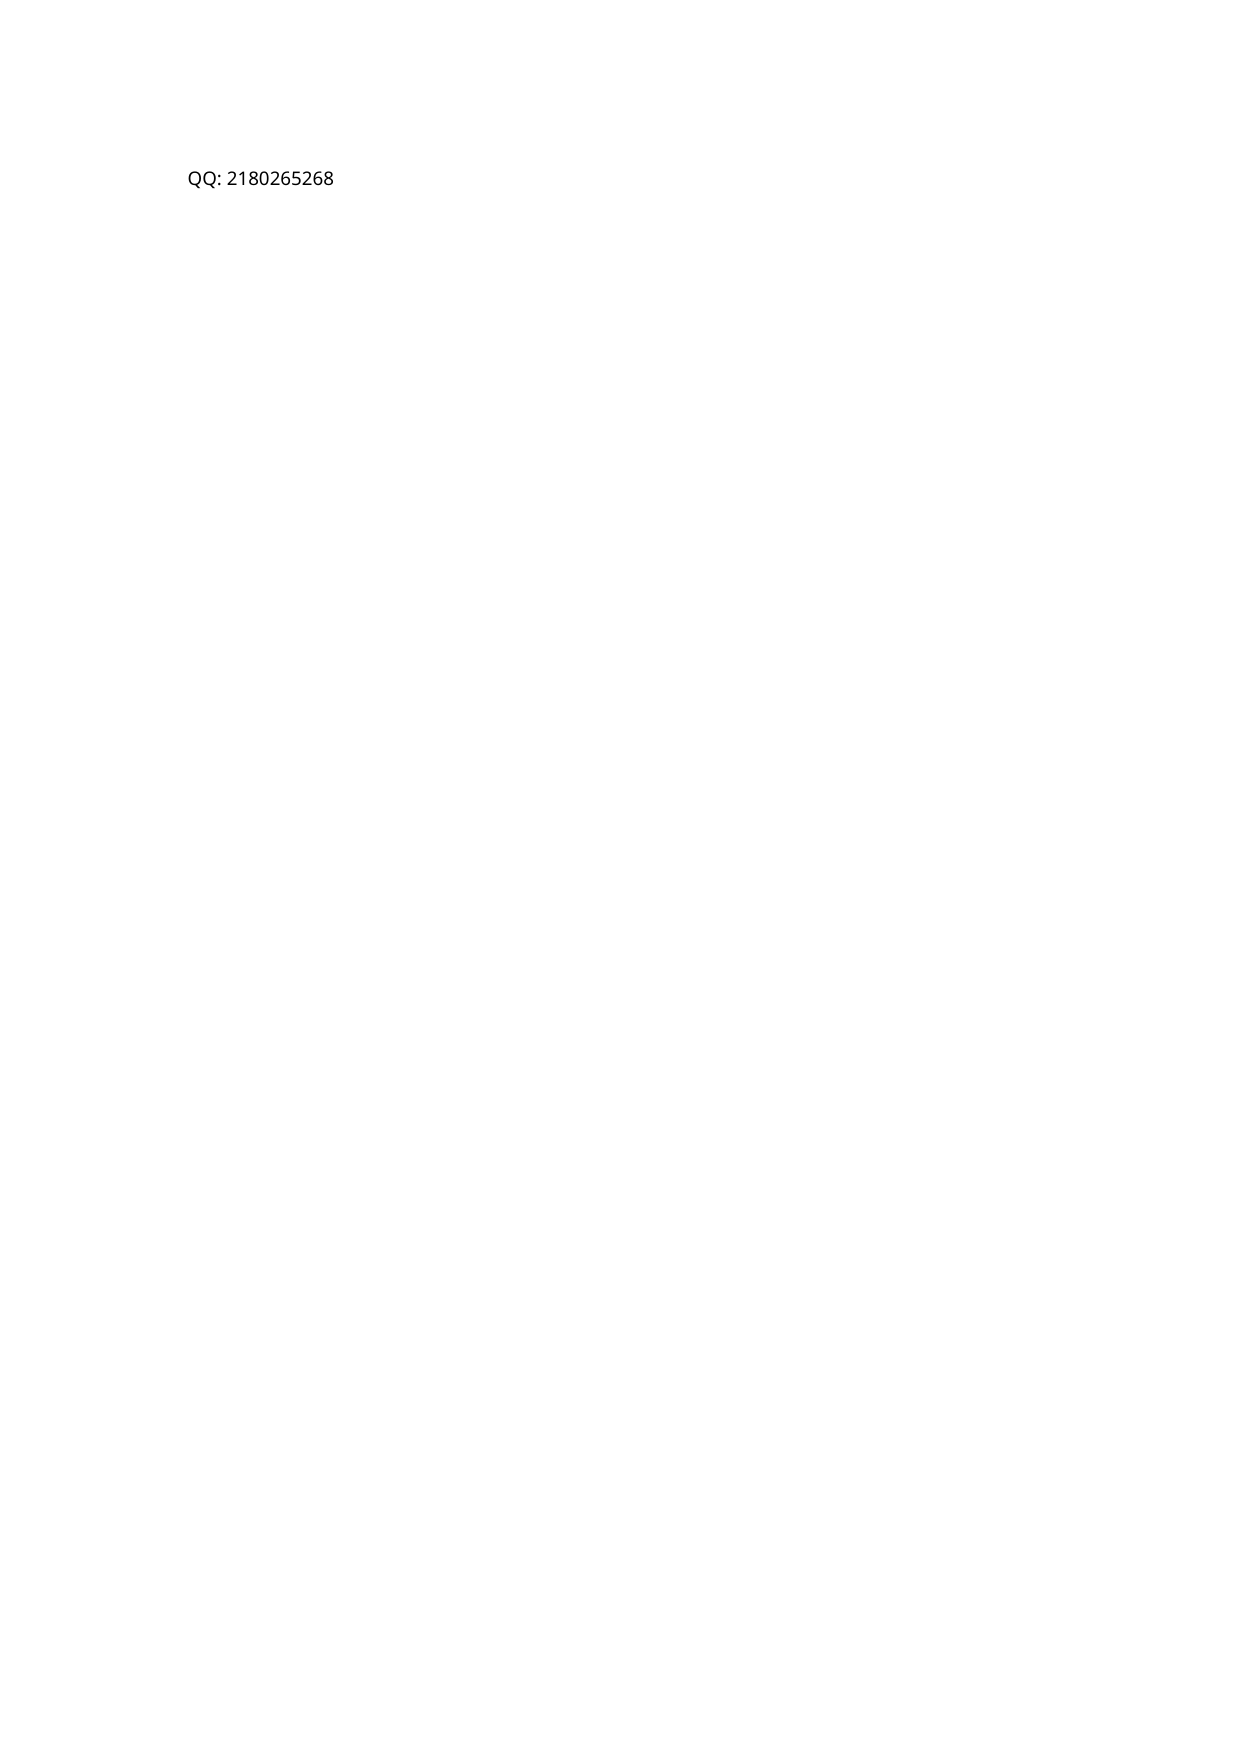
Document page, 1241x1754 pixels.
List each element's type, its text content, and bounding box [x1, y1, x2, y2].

text QQ: 2180265268 [187, 162, 1053, 194]
